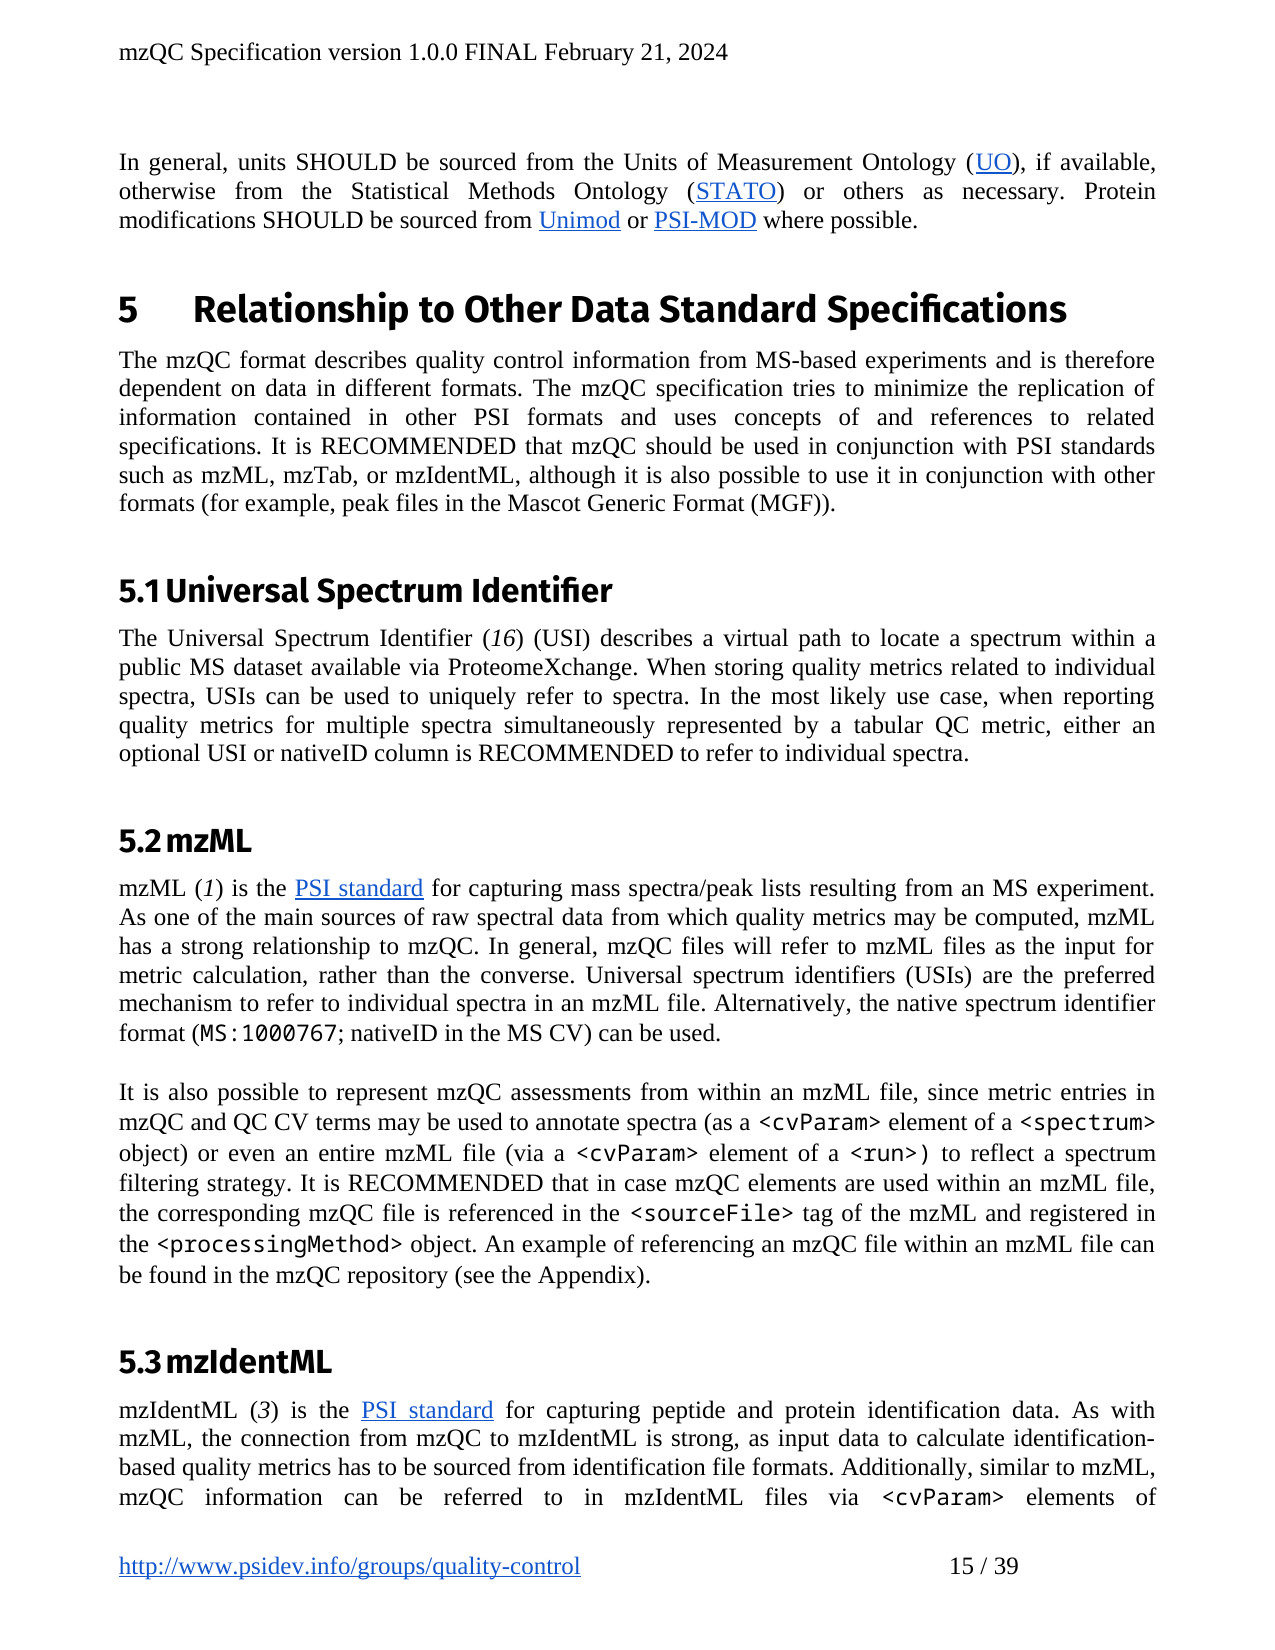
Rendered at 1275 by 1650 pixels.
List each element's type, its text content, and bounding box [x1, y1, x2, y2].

subtitle Relationship to Other Data Standard Specifications [118, 287, 1157, 332]
text The mzQC format describes quality control information from MS-based experiments and is therefore dependent on data in different formats. The mzQC specification tries to minimize the replication of information contained in other PSI formats and uses concepts of and references to related specifications. It is RECOMMENDED that mzQC should be used in conjunction with PSI standards such as mzML, mzTab, or mzIdentML, although it is also possible to use it in conjunction with other formats (for example, peak files in the Mascot Generic Format (MGF)). [118, 345, 1157, 517]
subtitle mzIdentML [118, 1342, 1157, 1382]
subtitle mzML [118, 821, 1157, 861]
text It is also possible to represent mzQC assessments from within an mzML file, since metric entries in mzQC and QC CV terms may be used to annotate spectra (as a <cvParam> element of a <spectrum> object) or even an entire mzML file (via a <cvParam> element of a <run>) to reflect a spectrum filtering strategy. It is RECOMMENDED that in case mzQC elements are used within an mzML file, the corresponding mzQC file is referenced in the <sourceFile> tag of the mzML and registered in the <processingMethod> object. An example of referencing an mzQC file within an mzML file can be found in the mzQC repository (see the Appendix). [118, 1077, 1157, 1288]
text The Universal Spectrum Identifier (16) (USI) describes a virtual path to locate a spectrum within a public MS dataset available via ProteomeXchange. When storing quality metrics related to individual spectra, USIs can be used to uniquely refer to spectra. In the most likely use case, when reporting quality metrics for multiple spectra simultaneously represented by a tabular QC metric, either an optional USI or nativeID column is RECOMMENDED to refer to individual spectra. [118, 623, 1157, 767]
subtitle Universal Spectrum Identifier [118, 571, 1157, 611]
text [118, 1395, 1157, 1512]
text mzML (1) is the PSI standard for capturing mass spectra/peak lists resulting from an MS experiment. As one of the main sources of raw spectral data from which quality metrics may be computed, mzML has a strong relationship to mzQC. In general, mzQC files will refer to mzML files as the input for metric calculation, rather than the converse. Universal spectrum identifiers (USIs) are the preferred mechanism to refer to individual spectra in an mzML file. Alternatively, the native spectrum identifier format (MS:1000767; nativeID in the MS CV) can be used. [118, 873, 1157, 1048]
text In general, units SHOULD be sourced from the Units of Measurement Ontology (UO), if available, otherwise from the Statistical Methods Ontology (STATO) or others as necessary. Protein modifications SHOULD be sourced from Unimod or PSI-MOD where possible. [118, 147, 1157, 233]
